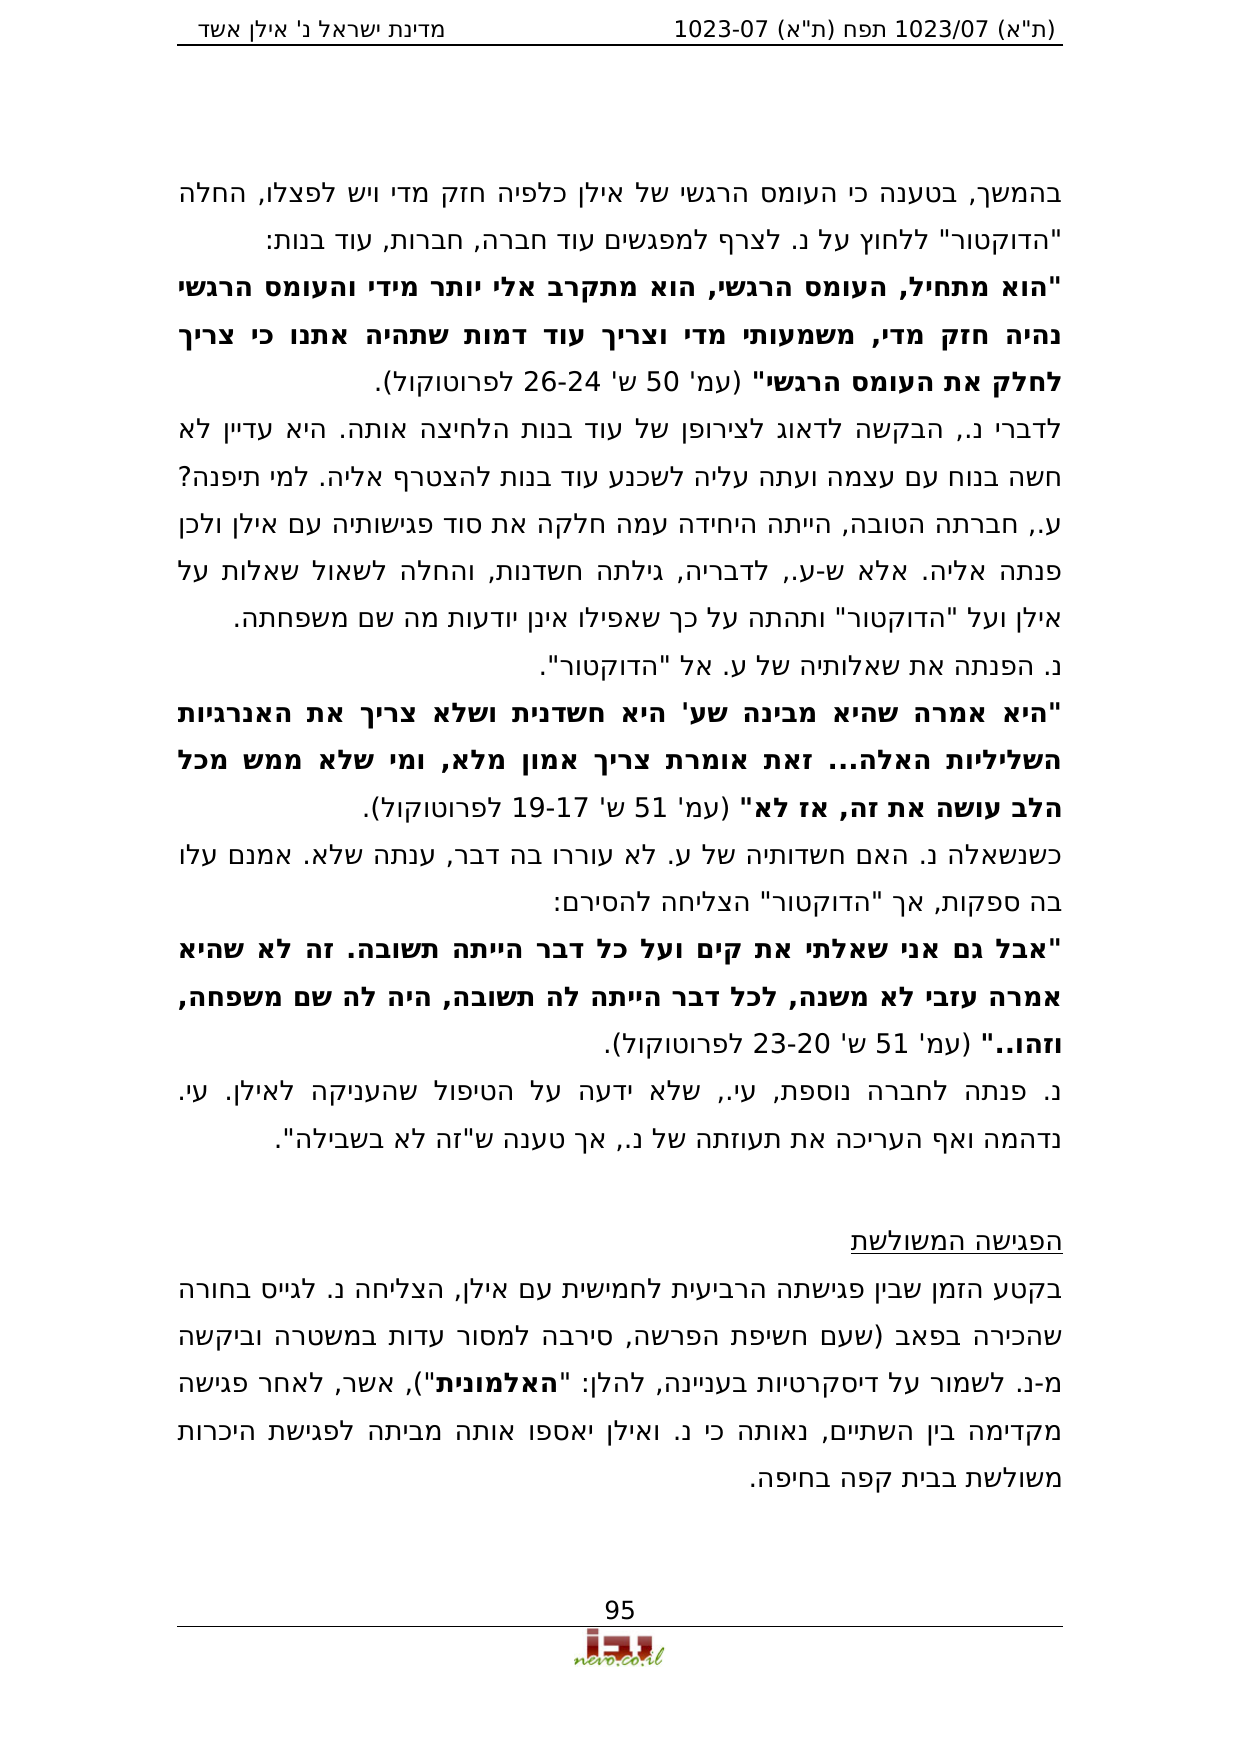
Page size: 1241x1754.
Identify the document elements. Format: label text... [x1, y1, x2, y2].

text לדברי נ., הבקשה לדאוג לצירופן של עוד בנות הלחיצה אותה. היא עדיין לא חשה בנוח עם עצמה ועתה עליה לשכנע עוד בנות להצטרף אליה. למי תיפנה? [177, 414, 1063, 492]
text "היא אמרה שהיא מבינה שע' היא חשדנית ושלא צריך את האנרגיות השליליות האלה... זאת אומרת צריך אמון מלא, ומי שלא ממש מכל הלב עושה את זה, אז לא" (עמ' 51 ש' 19-17 לפרוטוקול). [177, 697, 1063, 823]
text "אבל גם אני שאלתי את קים ועל כל דבר הייתה תשובה. זה לא שהיא אמרה עזבי לא משנה, לכל דבר הייתה לה תשובה, היה לה שם משפחה, וזהו.." (עמ' 51 ש' 23-20 לפרוטוקול). [177, 934, 1063, 1060]
text נ. הפנתה את שאלותיה של ע. אל "הדוקטור". [177, 650, 1063, 682]
text נ. פנתה לחברה נוספת, עי., שלא ידעה על הטיפול שהעניקה לאילן. עי. נדהמה ואף העריכה את תעוזתה של נ., אך טענה ש"זה לא בשבילה". [177, 1076, 1063, 1154]
text "הוא מתחיל, העומס הרגשי, הוא מתקרב אלי יותר מידי והעומס הרגשי נהיה חזק מדי, משמעותי מדי וצריך עוד דמות שתהיה אתנו כי צריך לחלק את העומס הרגשי" (עמ' 50 ש' 26-24 לפרוטוקול). [177, 272, 1063, 398]
text כשנשאלה נ. האם חשדותיה של ע. לא עוררו בה דבר, ענתה שלא. אמנם עלו בה ספקות, אך "הדוקטור" הצליחה להסירם: [177, 839, 1063, 918]
text בקטע הזמן שבין פגישתה הרביעית לחמישית עם אילן, הצליחה נ. לגייס בחורה שהכירה בפאב (שעם חשיפת הפרשה, סירבה למסור עדות במשטרה וביקשה מ-נ. לשמור על דיסקרטיות בעניינה, להלן: "האלמונית"), אשר, לאחר פגישה מקדימה בין השתיים, נאותה כי נ. ואילן יאספו אותה מביתה לפגישת היכרות משולשת בבית קפה בחיפה. [177, 1273, 1063, 1494]
picture [574, 1628, 666, 1667]
text הפגישה המשולשת [177, 1226, 1063, 1257]
text בהמשך, בטענה כי העומס הרגשי של אילן כלפיה חזק מדי ויש לפצלו, החלה "הדוקטור" ללחוץ על נ. לצרף למפגשים עוד חברה, חברות, עוד בנות: [177, 177, 1063, 256]
text ע., חברתה הטובה, הייתה היחידה עמה חלקה את סוד פגישותיה עם אילן ולכן פנתה אליה. אלא ש-ע., לדבריה, גילתה חשדנות, והחלה לשאול שאלות על אילן ועל "הדוקטור" ותהתה על כך שאפילו אינן יודעות מה שם משפחתה. [177, 508, 1063, 634]
